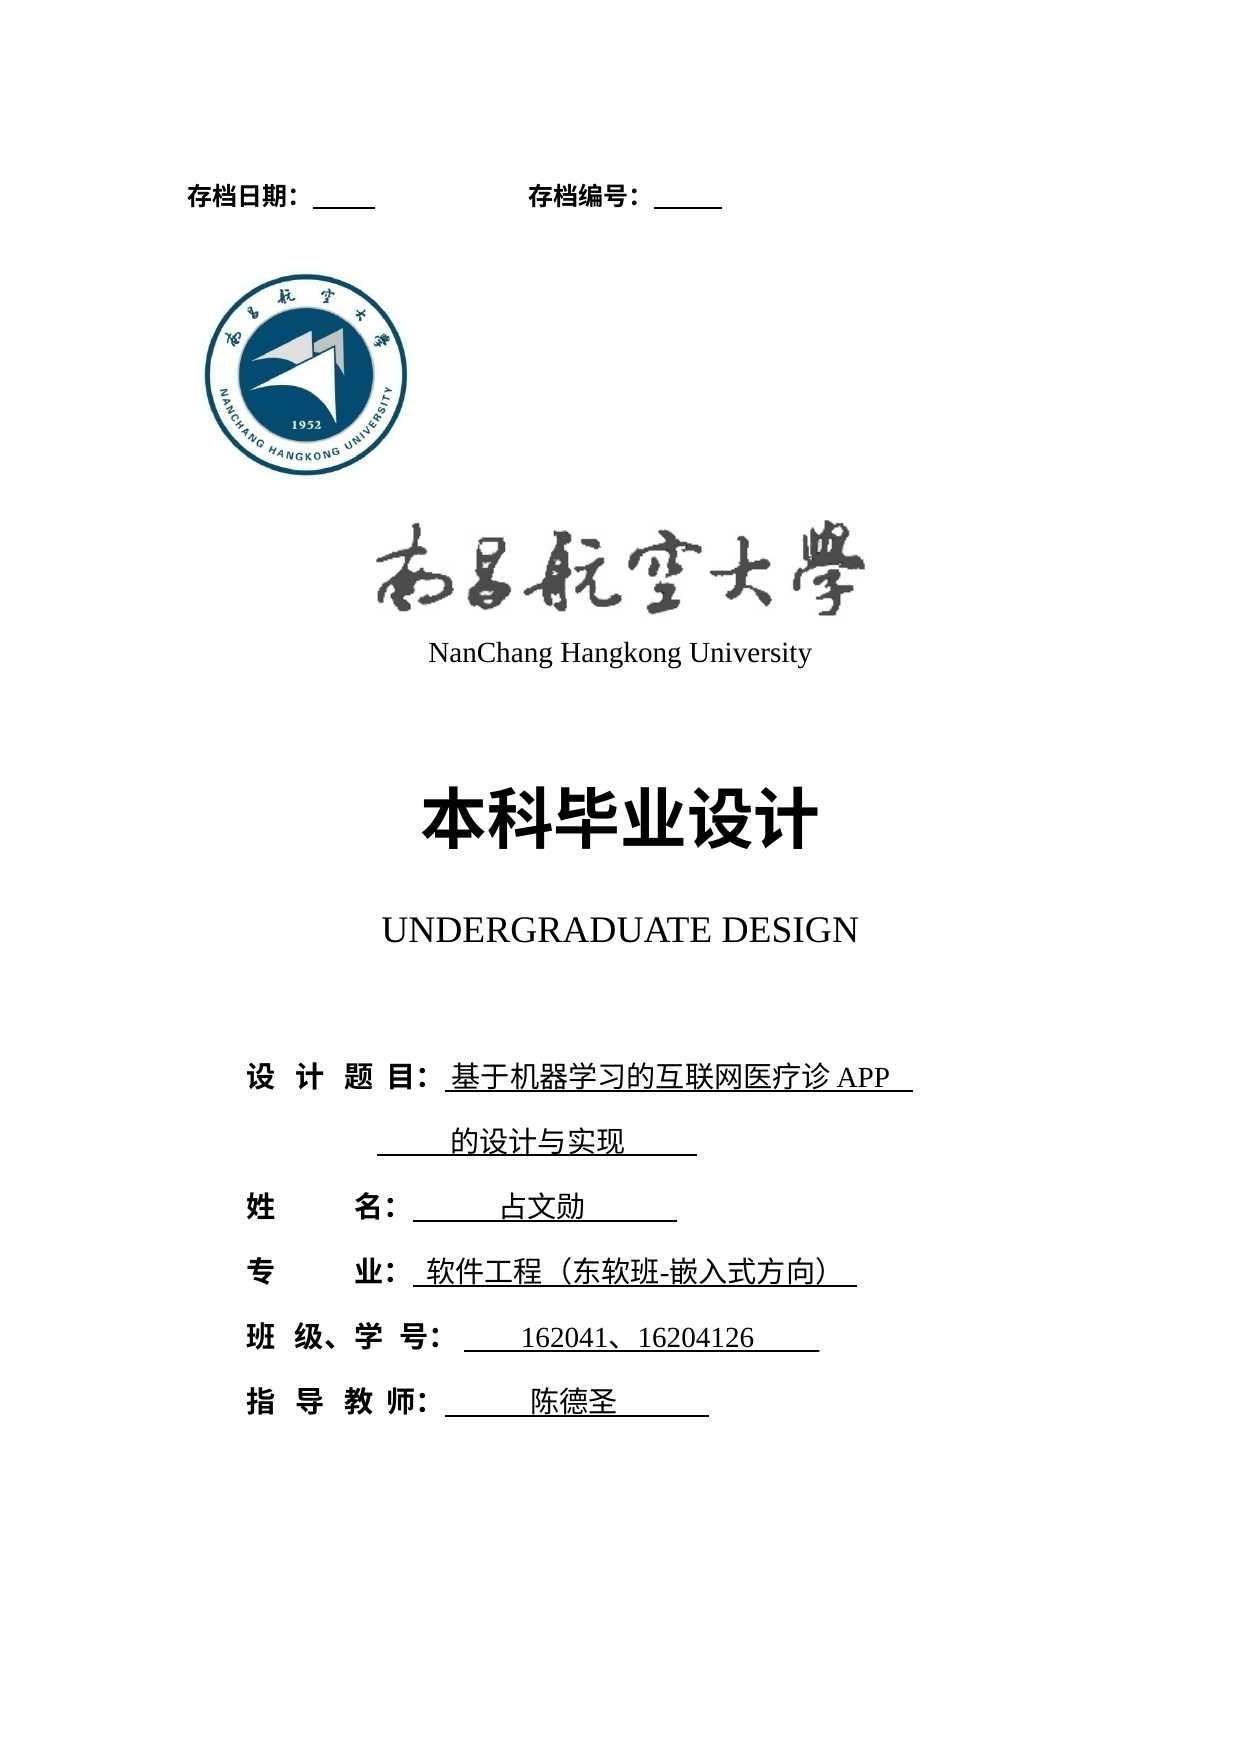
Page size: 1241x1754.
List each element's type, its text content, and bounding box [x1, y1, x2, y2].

text NanChang Hangkong University [187, 620, 1053, 685]
text 班 级 、 学 号： 162041、16204126 [187, 1302, 985, 1367]
text 的设计与实现 [187, 1107, 985, 1172]
text 设 计 题 目： 基于机器学习的互联网医疗诊APP [187, 1042, 985, 1107]
text 指 导 教 师： 陈德圣 [187, 1367, 985, 1432]
text 存档日期： 存档编号： [187, 162, 1053, 227]
text 专 业： 软件工程（东软班-嵌入式方向） [187, 1237, 985, 1302]
picture [187, 266, 422, 481]
text 本科毕业设计 [187, 766, 1053, 864]
text UNDERGRADUATE DESIGN [187, 896, 1053, 961]
text 姓 名： 占文勋 [187, 1172, 985, 1237]
